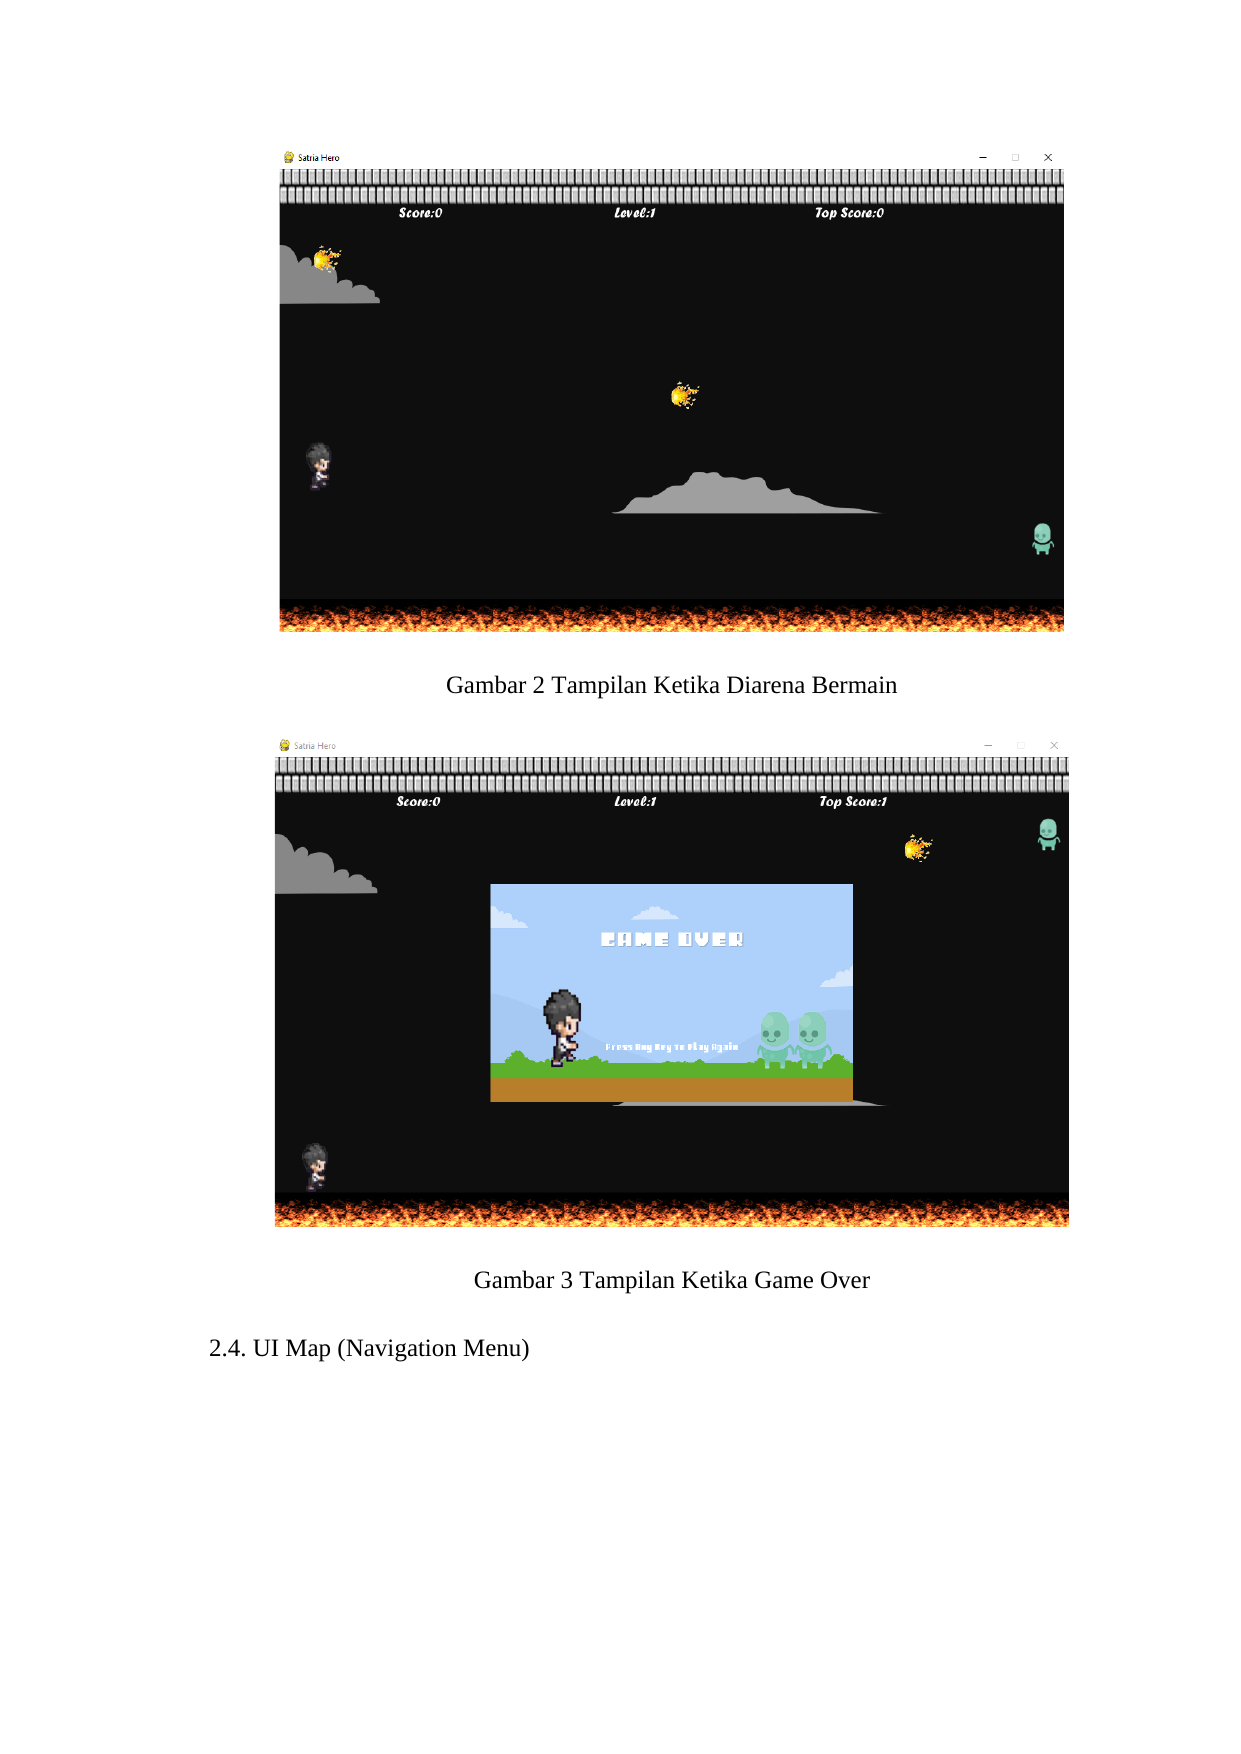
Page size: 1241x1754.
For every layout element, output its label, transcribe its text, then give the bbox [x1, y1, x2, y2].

text Gambar 3 Tampilan Ketika Game Over [253, 1265, 1090, 1294]
picture [274, 737, 1069, 1227]
picture [279, 150, 1064, 632]
text 2.4. UI Map (Navigation Menu) [209, 1333, 1090, 1362]
text Gambar 2 Tampilan Ketika Diarena Bermain [253, 670, 1090, 698]
